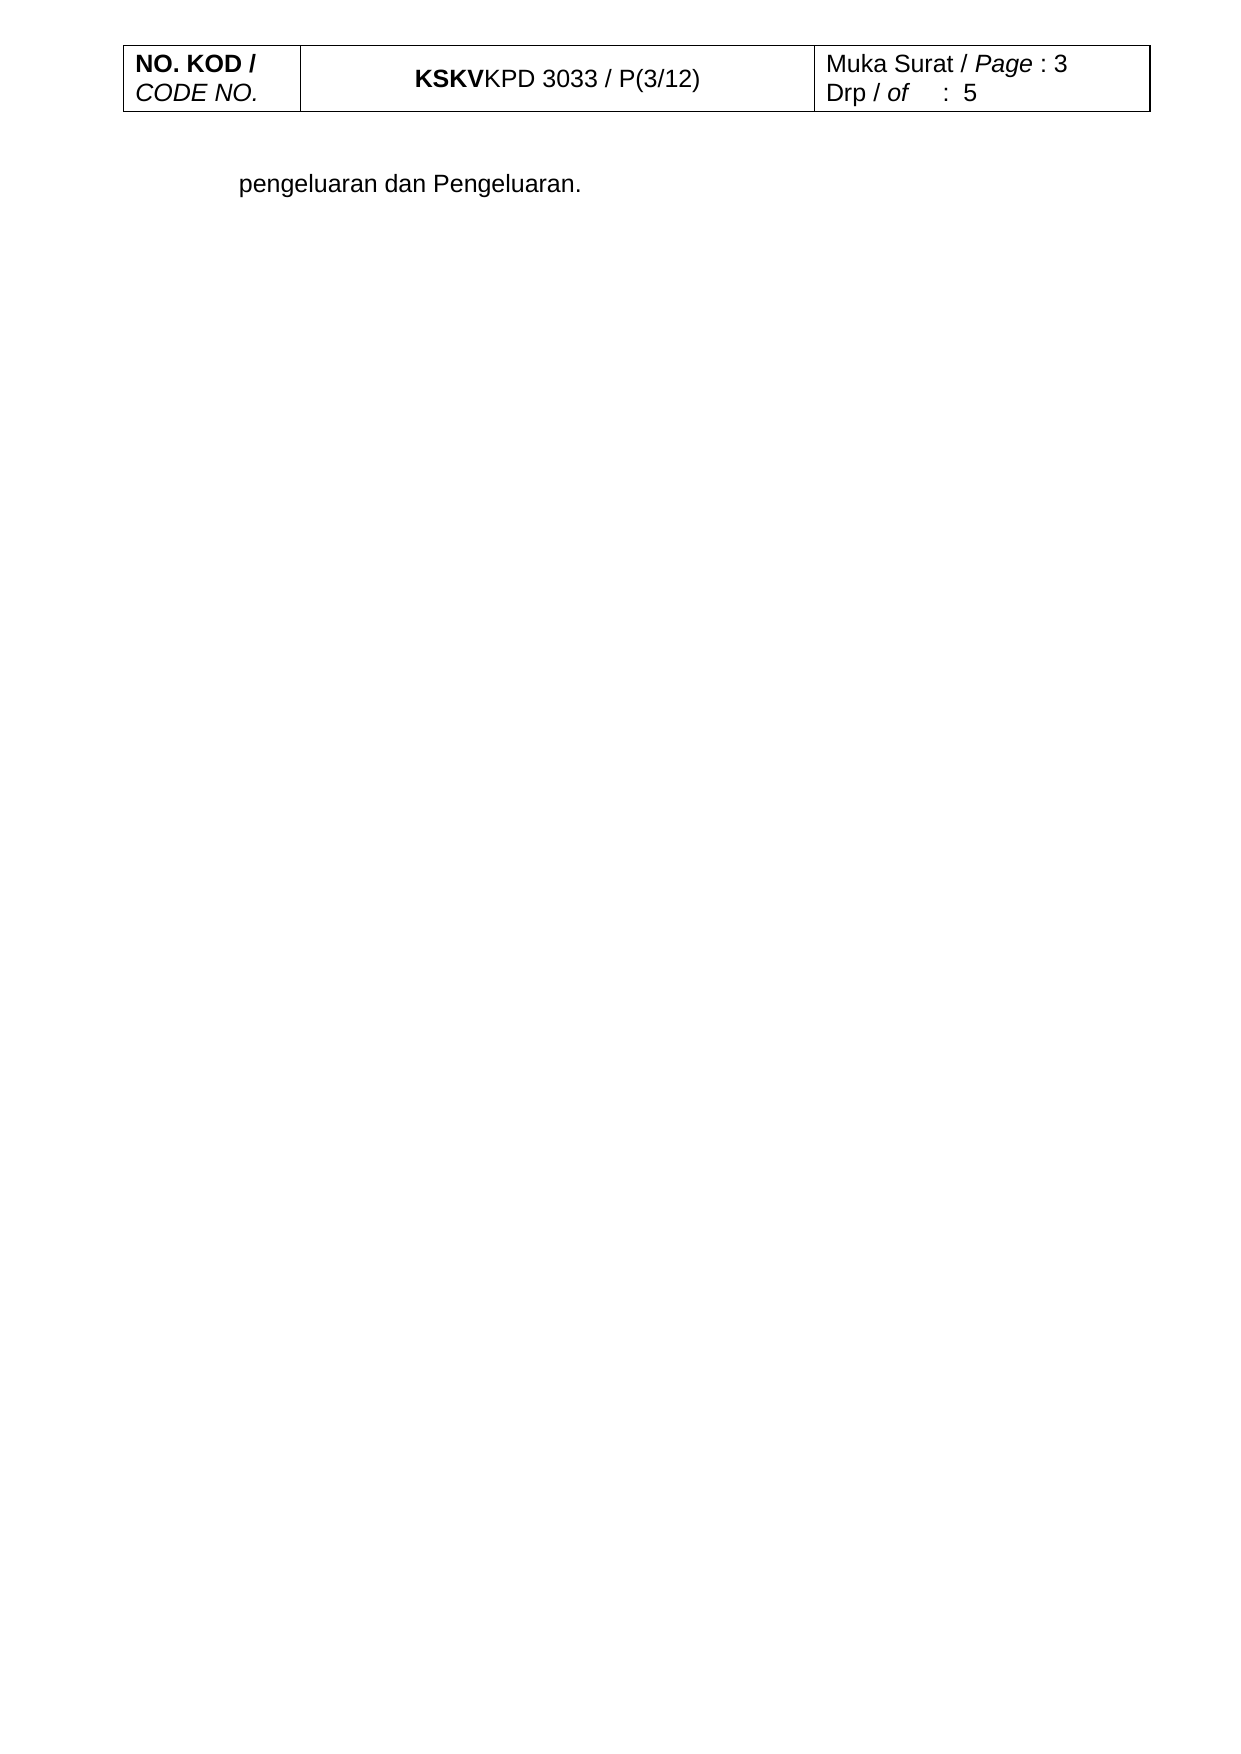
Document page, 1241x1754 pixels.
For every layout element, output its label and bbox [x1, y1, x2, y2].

list [201, 169, 1106, 198]
